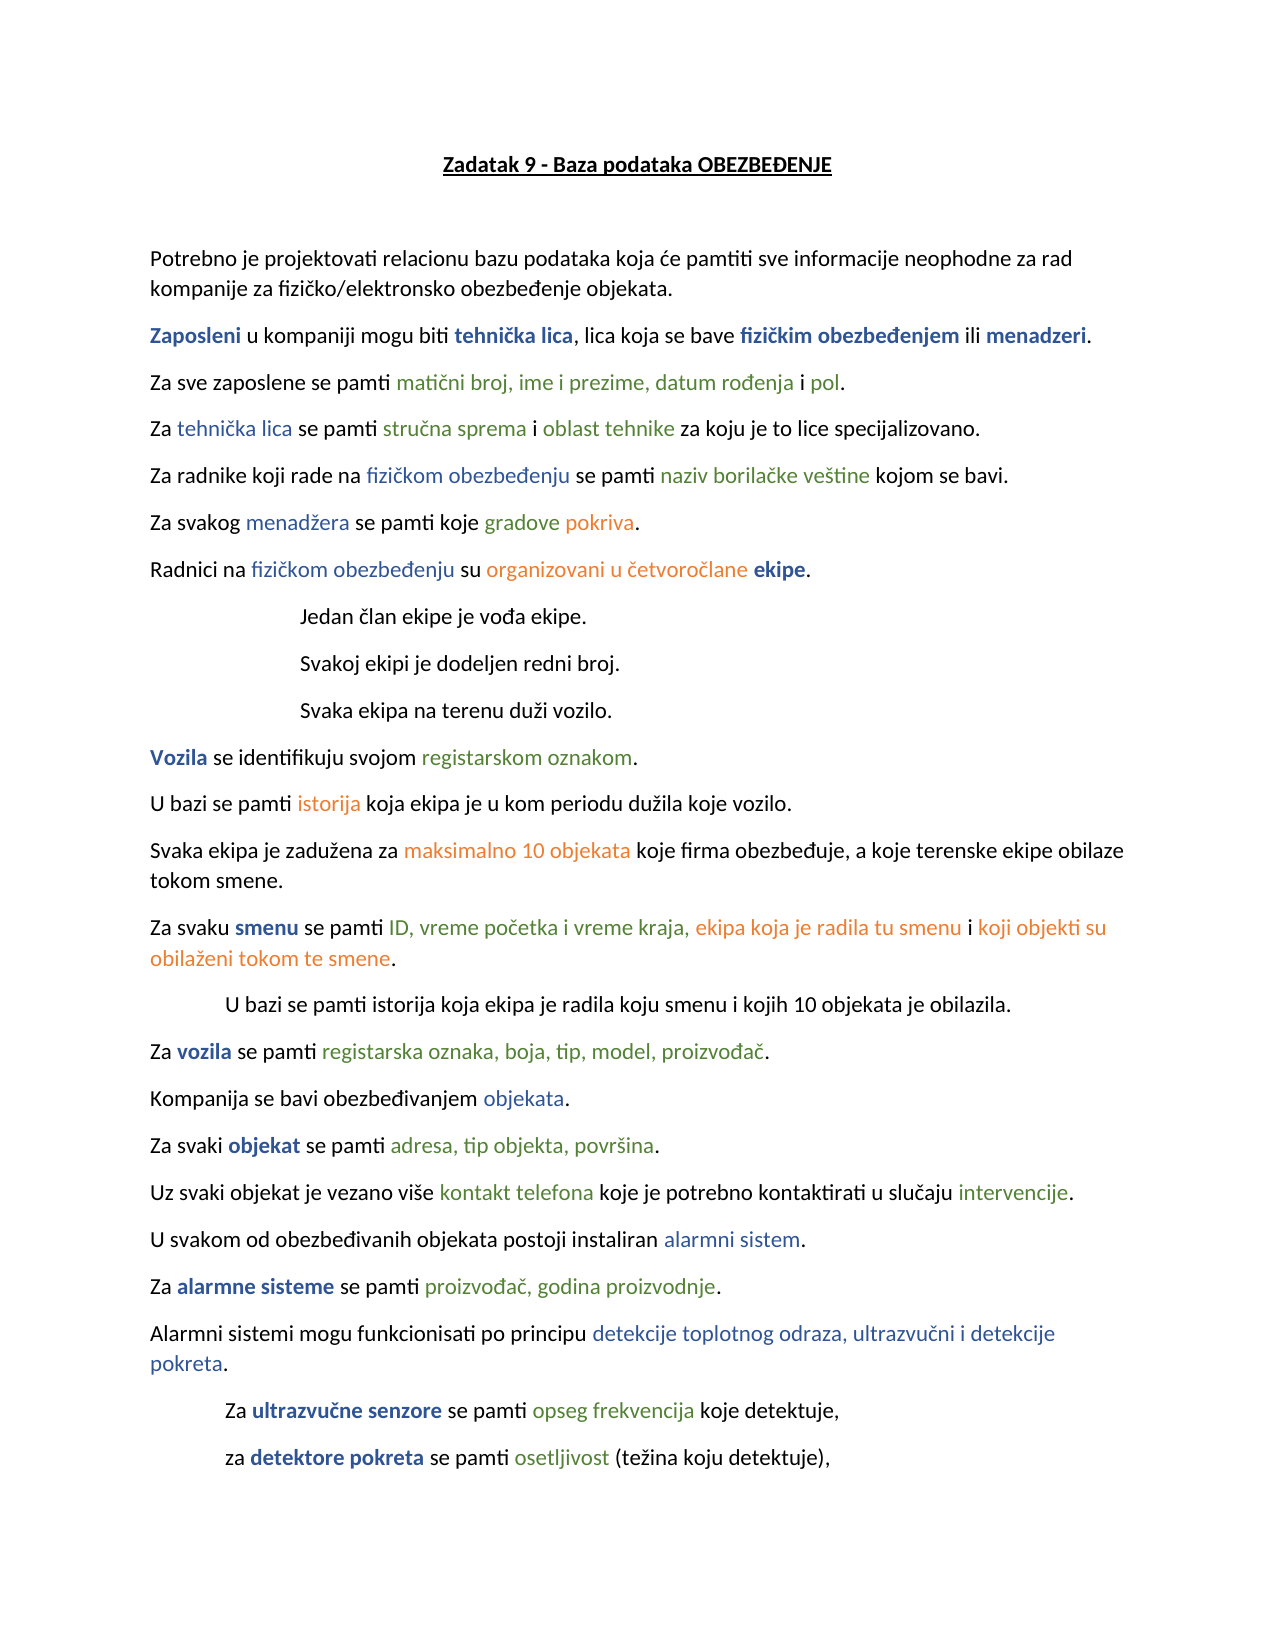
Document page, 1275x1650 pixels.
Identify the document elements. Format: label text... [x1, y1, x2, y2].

text Potrebno je projektovati relacionu bazu podataka koja će pamtiti sve informacije neophodne za rad kompanije za fizičko/elektronsko obezbeđenje objekata. [150, 244, 1125, 302]
text za detektore pokreta se pamti osetljivost (težina koju detektuje), [150, 1443, 1125, 1471]
text Svaka ekipa je zadužena za maksimalno 10 objekata koje firma obezbeđuje, a koje terenske ekipe obilaze tokom smene. [150, 836, 1125, 895]
text Za vozila se pamti registarska oznaka, boja, tip, model, proizvođač. [150, 1037, 1125, 1066]
text U bazi se pamti istorija koja ekipa je radila koju smenu i kojih 10 objekata je obilazila. [150, 991, 1125, 1019]
text Svaka ekipa na terenu duži vozilo. [225, 696, 1125, 724]
text Za sve zaposlene se pamti matični broj, ime i prezime, datum rođenja i pol. [150, 368, 1125, 396]
text Za svaki objekat se pamti adresa, tip objekta, površina. [150, 1131, 1125, 1159]
text Svakoj ekipi je dodeljen redni broj. [225, 649, 1125, 677]
text Za alarmne sisteme se pamti proizvođač, godina proizvodnje. [150, 1272, 1125, 1300]
text Alarmni sistemi mogu funkcionisati po principu detekcije toplotnog odraza, ultrazvučni i detekcije pokreta. [150, 1319, 1125, 1377]
text Za radnike koji rade na fizičkom obezbeđenju se pamti naziv borilačke veštine kojom se bavi. [150, 461, 1125, 489]
text Kompanija se bavi obezbeđivanjem objekata. [150, 1084, 1125, 1112]
text Jedan član ekipe je vođa ekipe. [225, 602, 1125, 630]
text Zaposleni u kompaniji mogu biti tehnička lica, lica koja se bave fizičkim obezbeđenjem ili menadzeri. [150, 321, 1125, 349]
text Za svakog menadžera se pamti koje gradove pokriva. [150, 508, 1125, 536]
text Za tehnička lica se pamti stručna sprema i oblast tehnike za koju je to lice specijalizovano. [150, 414, 1125, 443]
text Radnici na fizičkom obezbeđenju su organizovani u četvoročlane ekipe. [150, 555, 1125, 583]
text Zadatak 9 - Baza podataka OBEZBEĐENJE [150, 150, 1125, 178]
text U svakom od obezbeđivanih objekata postoji instaliran alarmni sistem. [150, 1225, 1125, 1253]
text Vozila se identifikuju svojom registarskom oznakom. [150, 743, 1125, 771]
text Za svaku smenu se pamti ID, vreme početka i vreme kraja, ekipa koja je radila tu smenu i koji objekti su obilaženi tokom te smene. [150, 913, 1125, 972]
text Za ultrazvučne senzore se pamti opseg frekvencija koje detektuje, [150, 1396, 1125, 1424]
text U bazi se pamti istorija koja ekipa je u kom periodu dužila koje vozilo. [150, 789, 1125, 818]
text Uz svaki objekat je vezano više kontakt telefona koje je potrebno kontaktirati u slučaju intervencije. [150, 1178, 1125, 1206]
